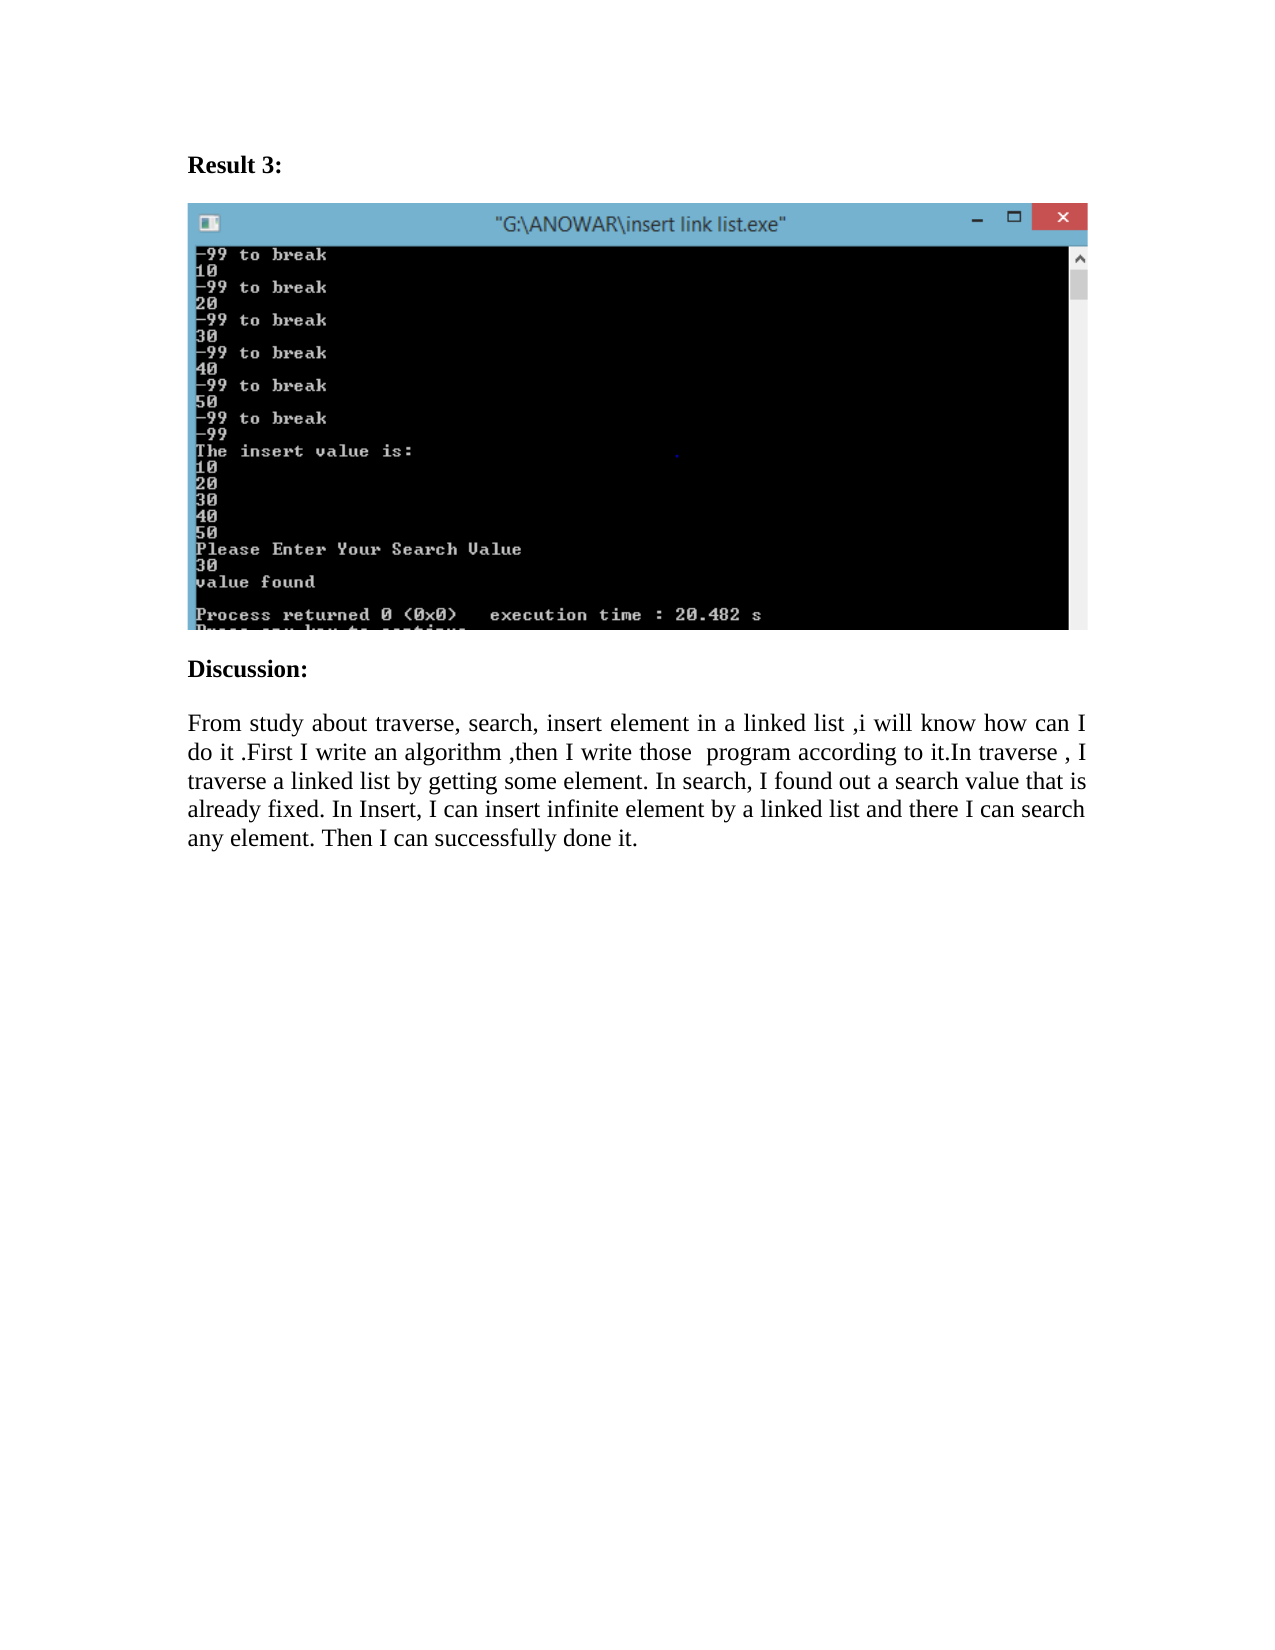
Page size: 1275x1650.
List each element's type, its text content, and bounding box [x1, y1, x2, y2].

text From study about traverse, search, insert element in a linked list ,i will know how can I do it .First I write an algorithm ,then I write those program according to it.In traverse , I traverse a linked list by getting some element. In search, I found out a search value that is already fixed. In Insert, I can insert infinite element by a linked list and there I can search any element. Then I can successfully done it. [187, 708, 1087, 852]
picture [187, 203, 1088, 630]
text Result 3: [187, 150, 1087, 179]
text Discussion: [187, 654, 1087, 683]
